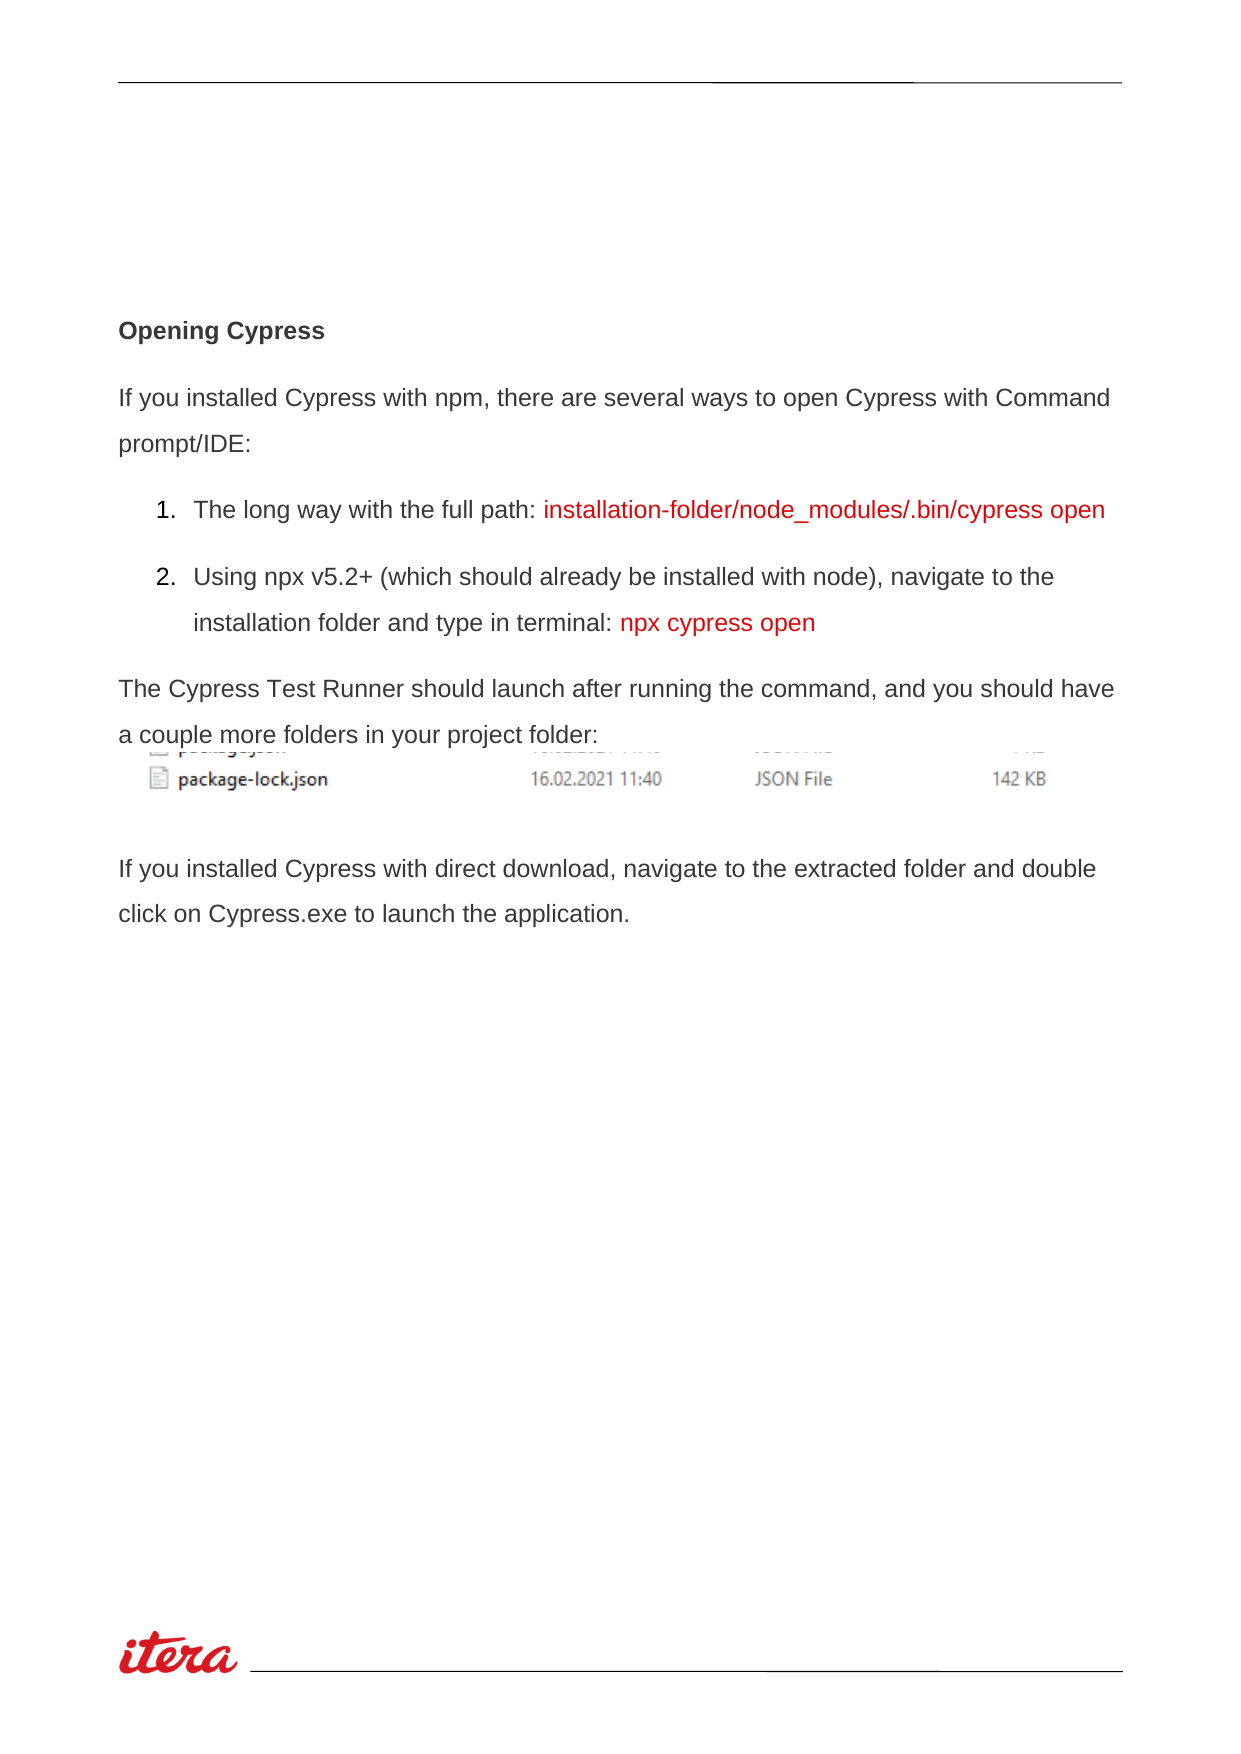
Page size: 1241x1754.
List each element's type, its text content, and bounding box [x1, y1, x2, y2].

picture [0, 1613, 241, 1754]
text The Cypress Test Runner should launch after running the command, and you should have a couple more folders in your project folder: [118, 661, 1122, 753]
list The long way with the full path: installation-folder/node_modules/.bin/cypress open [156, 482, 1122, 528]
list Using npx v5.2+ (which should already be installed with node), navigate to the installation folder and type in terminal: npx cypress open [156, 549, 1122, 640]
text Opening Cypress [118, 303, 1122, 349]
text If you installed Cypress with direct download, navigate to the extracted folder and double click on Cypress.exe to launch the application. [118, 840, 1122, 932]
text If you installed Cypress with npm, there are several ways to open Cypress with Command prompt/IDE: [118, 369, 1122, 461]
